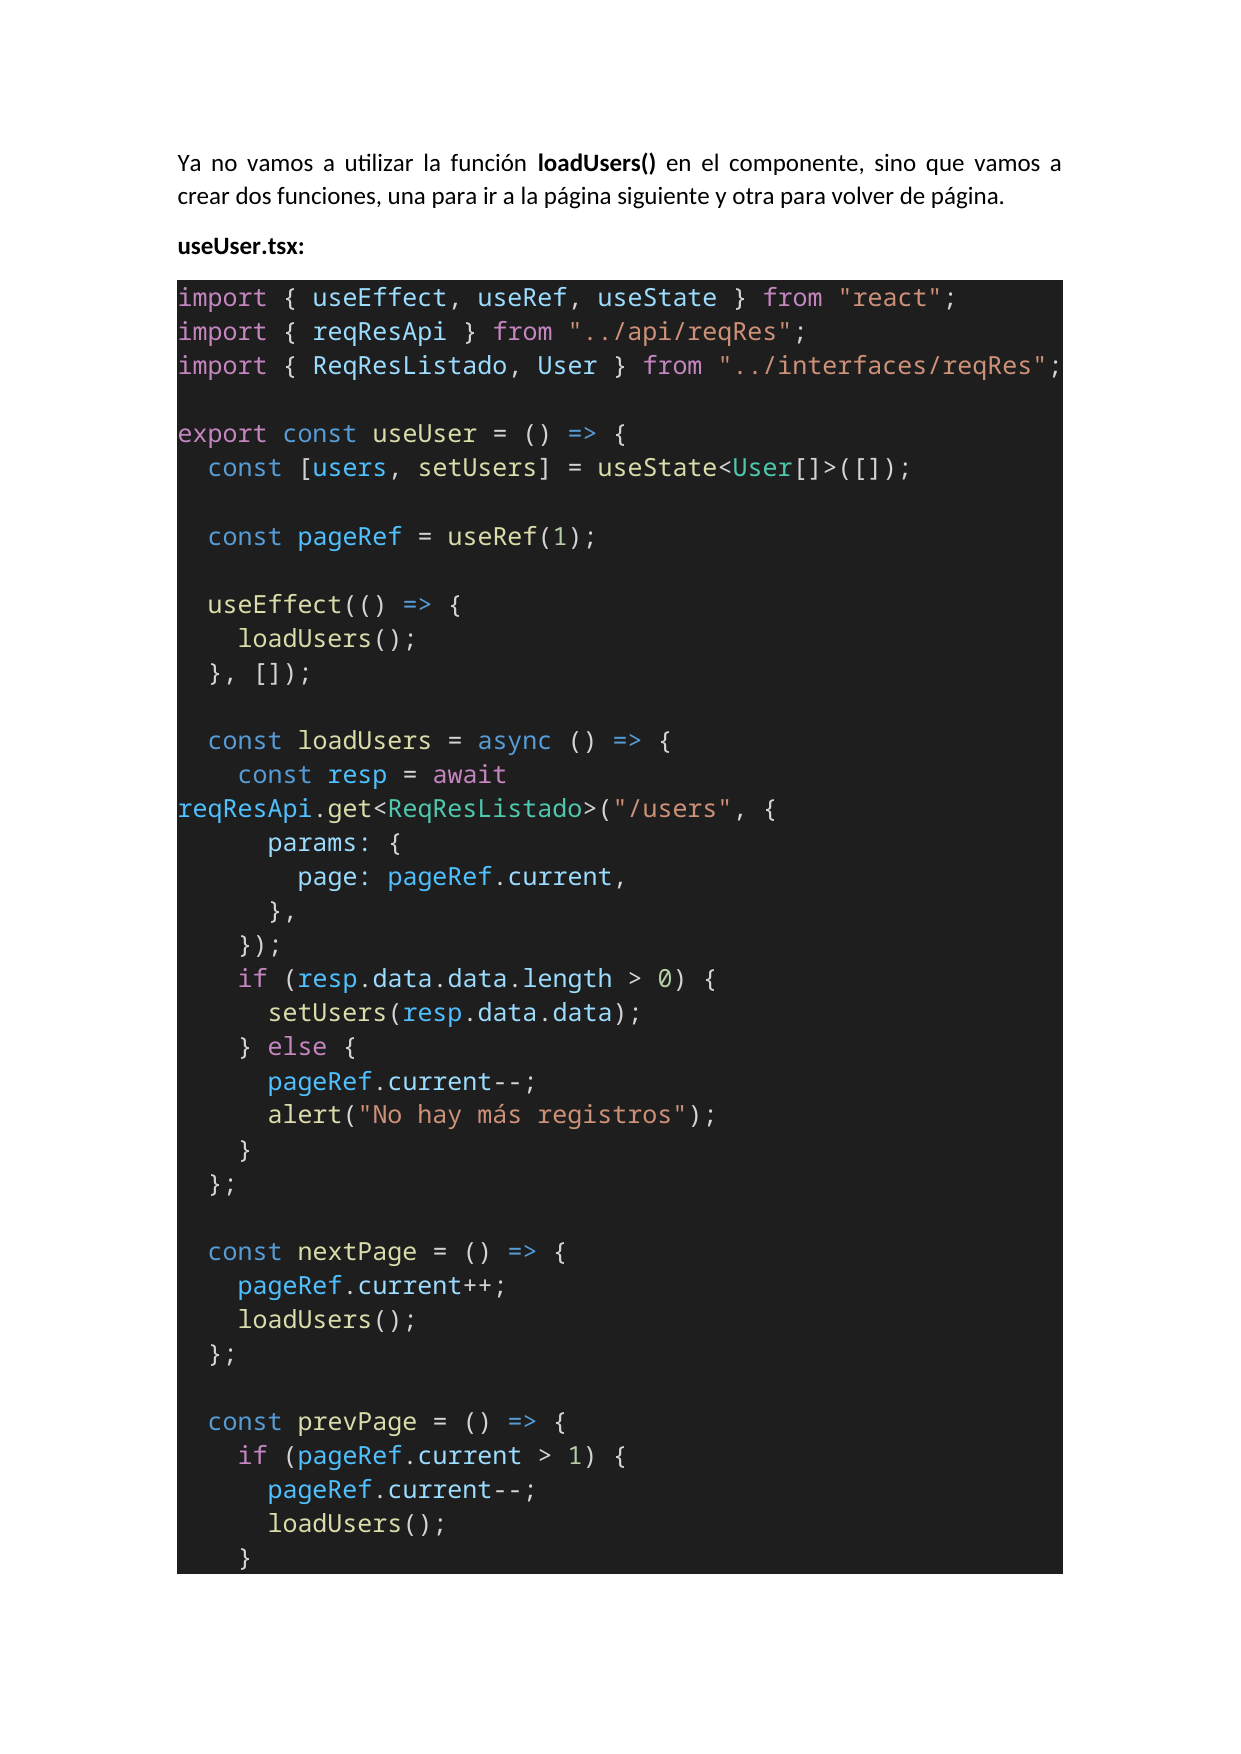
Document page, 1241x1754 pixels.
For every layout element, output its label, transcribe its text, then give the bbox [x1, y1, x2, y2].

text loadUsers(); [177, 620, 1063, 654]
text pageRef.current--; [177, 1472, 1063, 1506]
text import { reqResApi } from "../api/reqRes"; [177, 314, 1063, 348]
text const prevPage = () => { [177, 1404, 1063, 1438]
text import { useEffect, useRef, useState } from "react"; [177, 280, 1063, 314]
text pageRef.current--; [177, 1063, 1063, 1097]
text const loadUsers = async () => { [177, 722, 1063, 757]
text const resp = await reqResApi.get<ReqResListado>("/users", { [177, 757, 1063, 825]
text Ya no vamos a utilizar la función loadUsers() en el componente, sino que vamos a crear dos funciones, una para ir a la página siguiente y otra para volver de página. [177, 148, 1063, 211]
text const [users, setUsers] = useState<User[]>([]); [177, 450, 1063, 484]
text }, [177, 893, 1063, 927]
text params: { [177, 825, 1063, 859]
text }); [177, 927, 1063, 961]
text if (resp.data.data.length > 0) { [177, 961, 1063, 995]
text const pageRef = useRef(1); [177, 518, 1063, 552]
text if (pageRef.current > 1) { [177, 1438, 1063, 1472]
text export const useUser = () => { [177, 416, 1063, 450]
text pageRef.current++; [177, 1267, 1063, 1302]
text alert("No hay más registros"); [177, 1097, 1063, 1131]
text const nextPage = () => { [177, 1233, 1063, 1267]
text setUsers(resp.data.data); [177, 995, 1063, 1029]
text loadUsers(); [177, 1506, 1063, 1540]
text loadUsers(); [177, 1302, 1063, 1336]
text import { ReqResListado, User } from "../interfaces/reqRes"; [177, 348, 1063, 382]
text useUser.tsx: [177, 230, 1063, 261]
text } else { [177, 1029, 1063, 1063]
text }; [177, 1336, 1063, 1370]
text useEffect(() => { [177, 586, 1063, 620]
text } [177, 1131, 1063, 1165]
text page: pageRef.current, [177, 859, 1063, 893]
text }, []); [177, 654, 1063, 688]
text } [177, 1540, 1063, 1574]
text }; [177, 1165, 1063, 1199]
